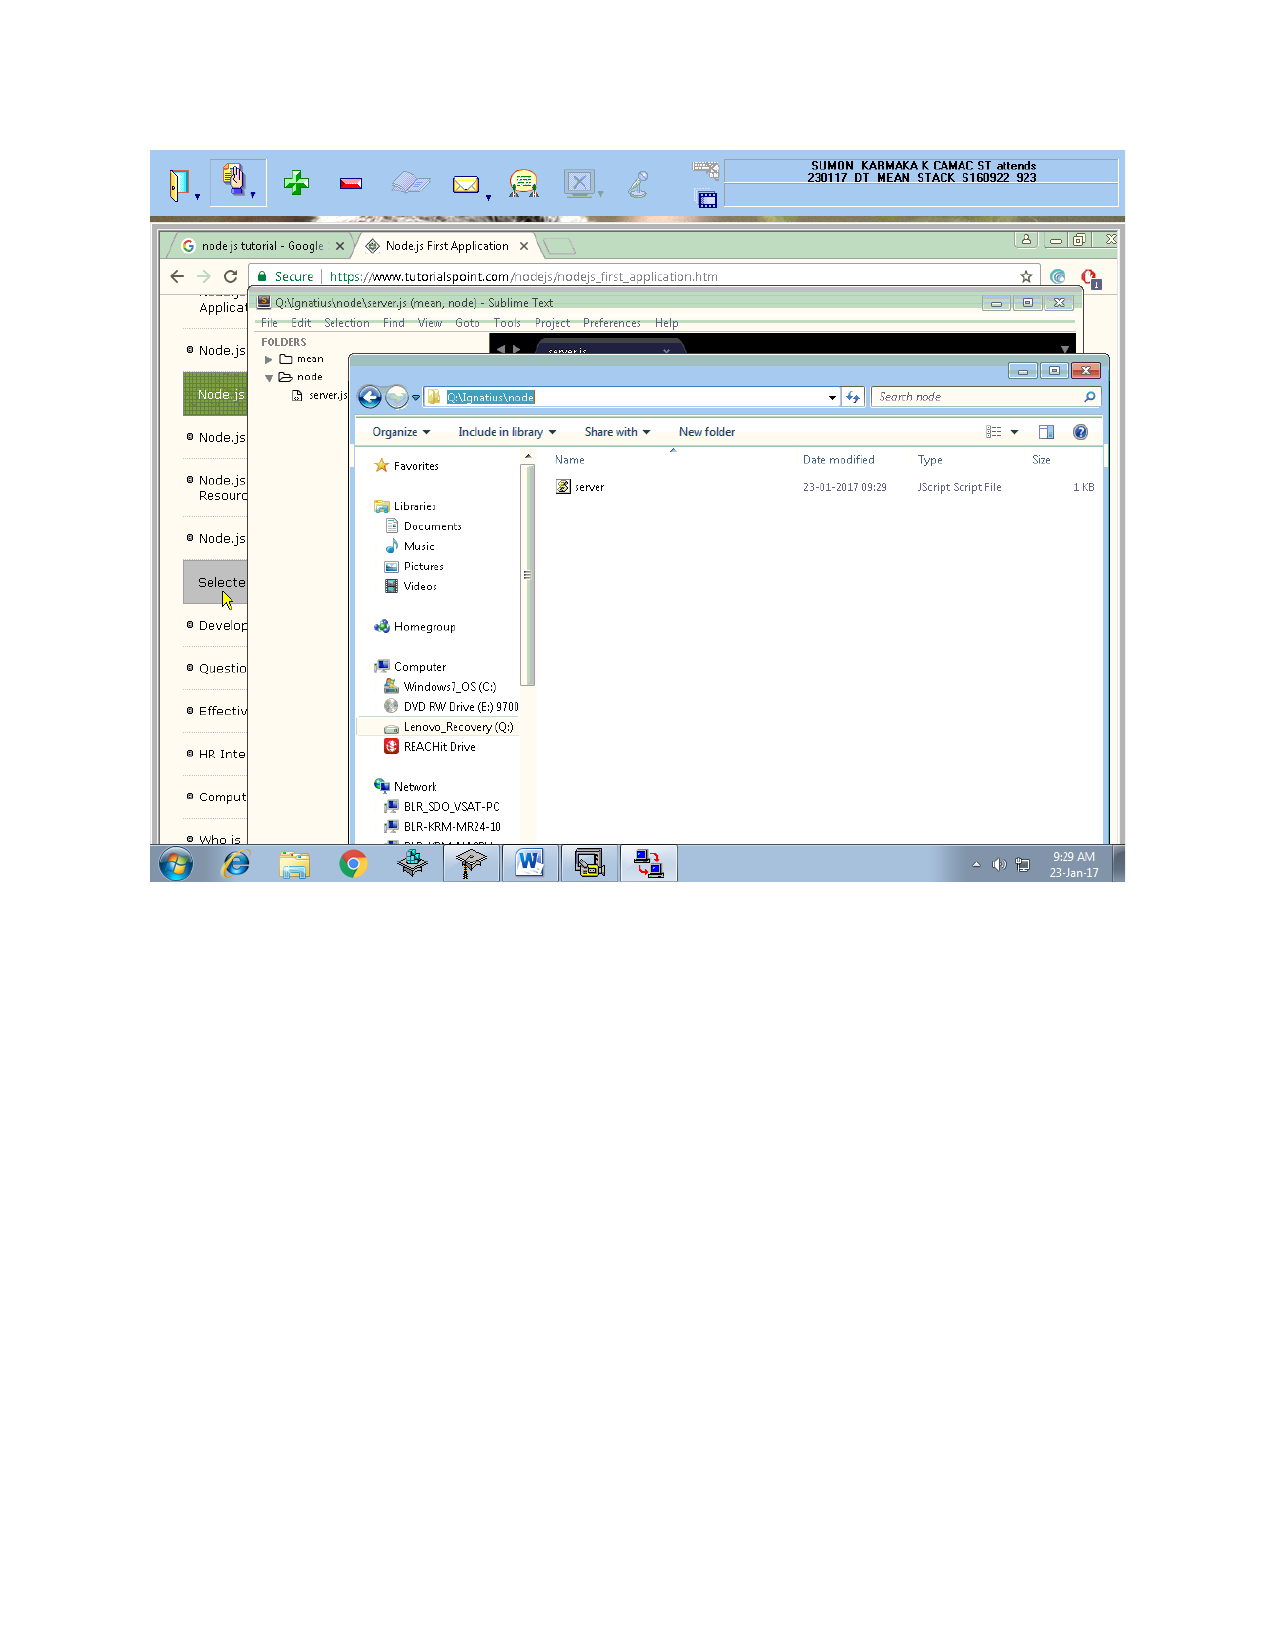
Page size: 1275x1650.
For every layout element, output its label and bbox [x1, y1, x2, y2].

picture [150, 150, 1125, 882]
